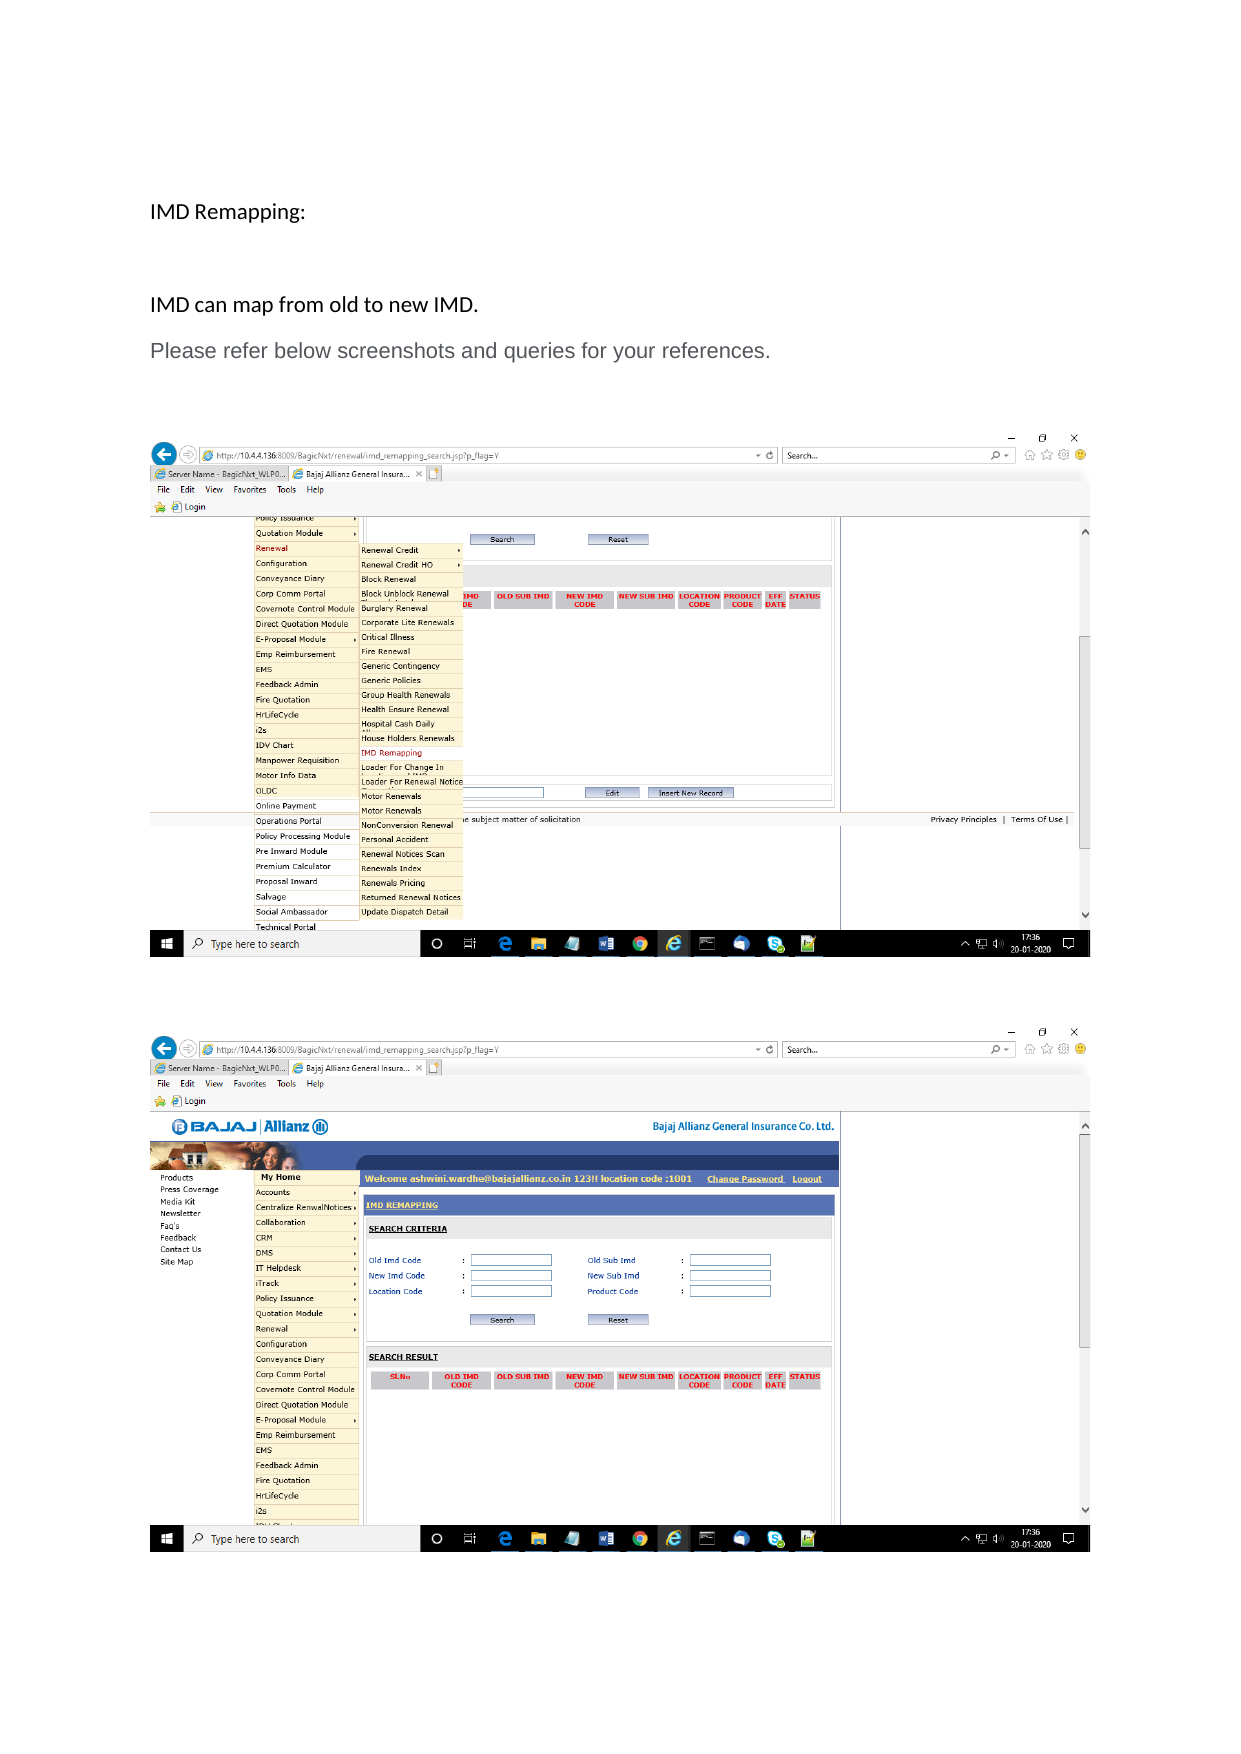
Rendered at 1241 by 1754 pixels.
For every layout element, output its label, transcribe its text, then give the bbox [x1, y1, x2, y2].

picture [150, 428, 1091, 957]
picture [150, 1022, 1091, 1552]
text IMD Remapping: [150, 197, 1090, 225]
text Please refer below screenshots and queries for your references. [150, 337, 1090, 363]
text IMD can map from old to new IMD. [150, 291, 1090, 319]
